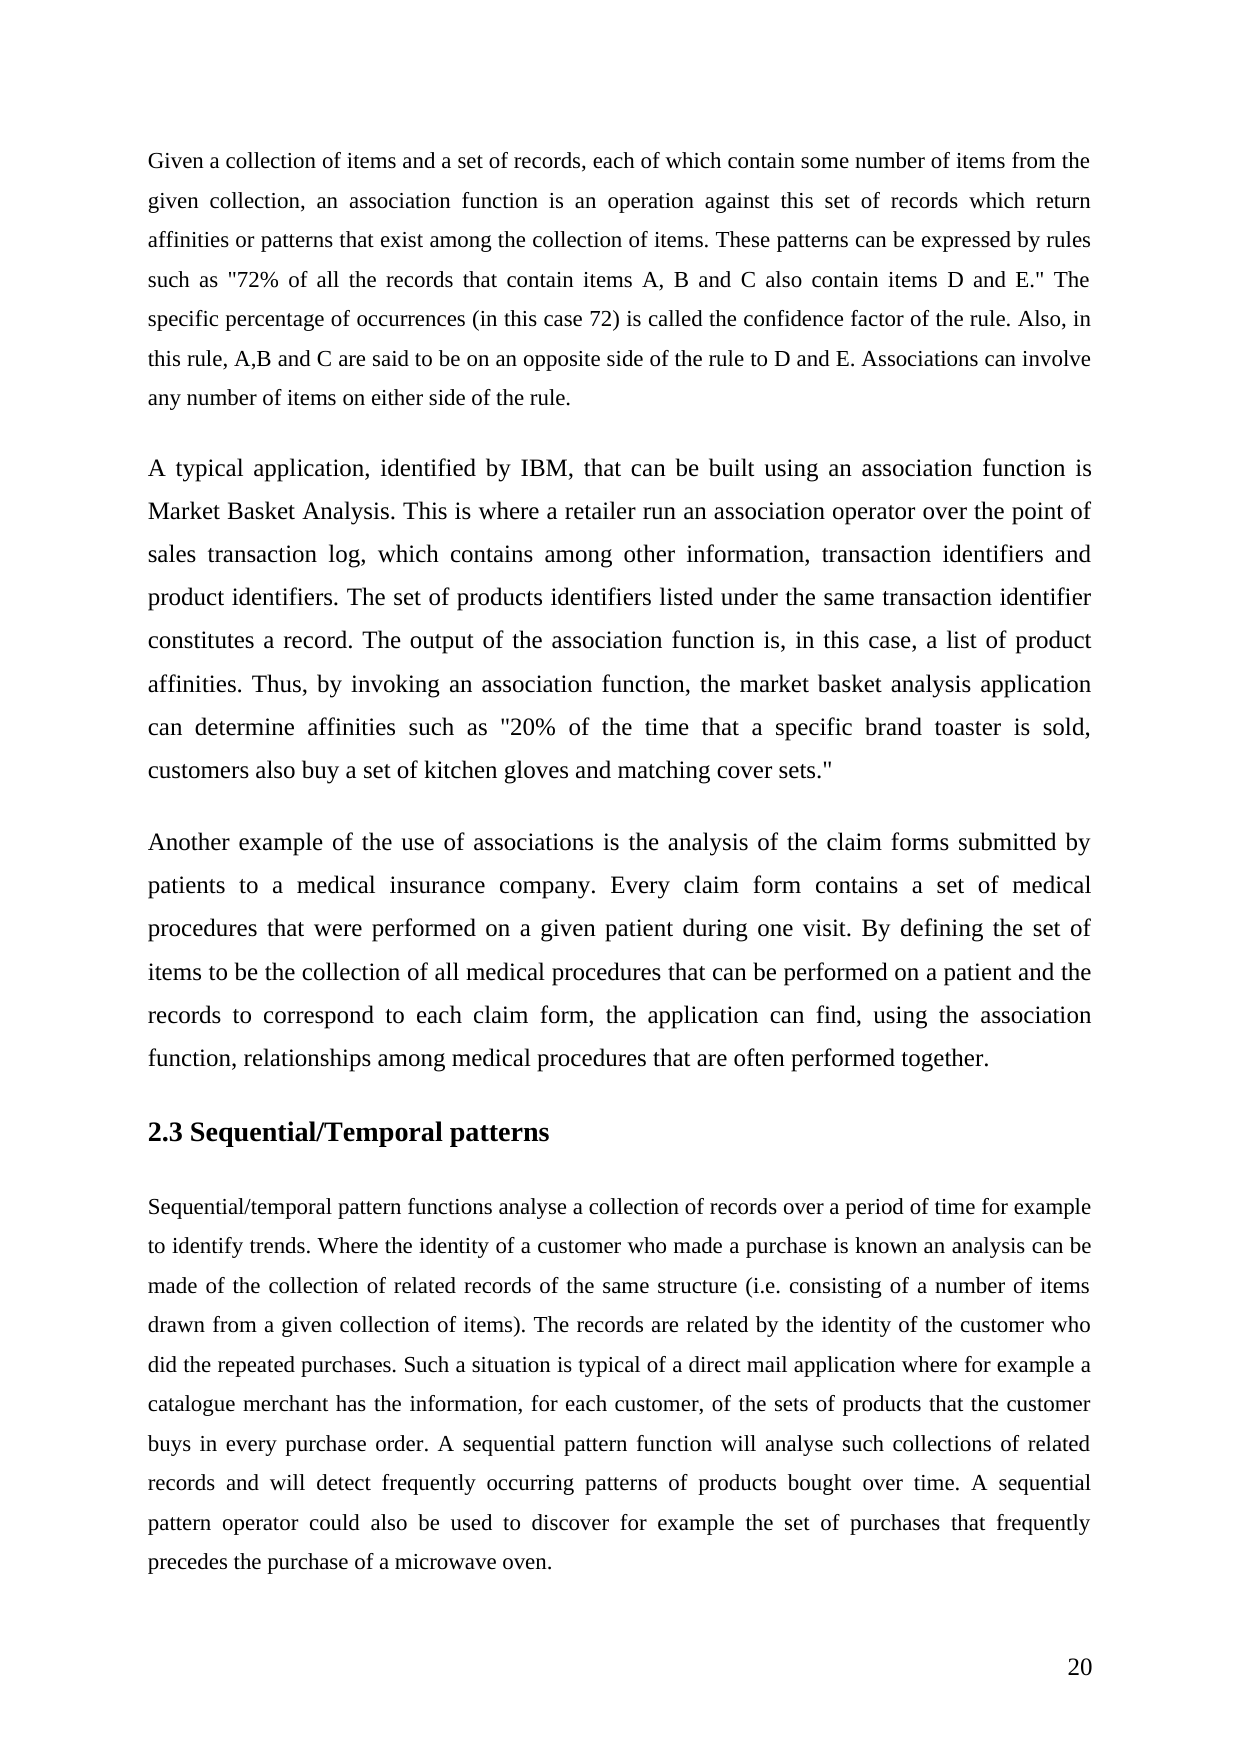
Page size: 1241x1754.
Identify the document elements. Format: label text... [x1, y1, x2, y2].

text A typical application, identified by IBM, that can be built using an association function is Market Basket Analysis. This is where a retailer run an association operator over the point of sales transaction log, which contains among other information, transaction identifiers and product identifiers. The set of products identifiers listed under the same transaction identifier constitutes a record. The output of the association function is, in this case, a list of product affinities. Thus, by invoking an association function, the market basket analysis application can determine affinities such as "20% of the time that a specific brand toaster is sold, customers also buy a set of kitchen gloves and matching cover sets." [148, 453, 1093, 784]
text Another example of the use of associations is the analysis of the claim forms submitted by patients to a medical insurance company. Every claim form contains a set of medical procedures that were performed on a given patient during one visit. By defining the set of items to be the collection of all medical procedures that can be performed on a patient and the records to correspond to each claim form, the application can find, using the association function, relationships among medical procedures that are often performed together. [148, 827, 1093, 1072]
text Sequential/temporal pattern functions analyse a collection of records over a period of time for example to identify trends. Where the identity of a customer who made a purchase is known an analysis can be made of the collection of related records of the same structure (i.e. consisting of a number of items drawn from a given collection of items). The records are related by the identity of the customer who did the repeated purchases. Such a situation is typical of a direct mail application where for example a catalogue merchant has the information, for each customer, of the sets of products that the customer buys in every purchase order. A sequential pattern function will analyse such collections of related records and will detect frequently occurring patterns of products bought over time. A sequential pattern operator could also be used to discover for example the set of purchases that frequently precedes the purchase of a microwave oven. [148, 1193, 1093, 1574]
subtitle 2.3 Sequential/Temporal patterns [148, 1115, 1093, 1148]
text Given a collection of items and a set of records, each of which contain some number of items from the given collection, an association function is an operation against this set of records which return affinities or patterns that exist among the collection of items. These patterns can be expressed by rules such as "72% of all the records that contain items A, B and C also contain items D and E." The specific percentage of occurrences (in this case 72) is called the confidence factor of the rule. Also, in this rule, A,B and C are said to be on an opposite side of the rule to D and E. Associations can involve any number of items on either side of the rule. [148, 148, 1093, 411]
